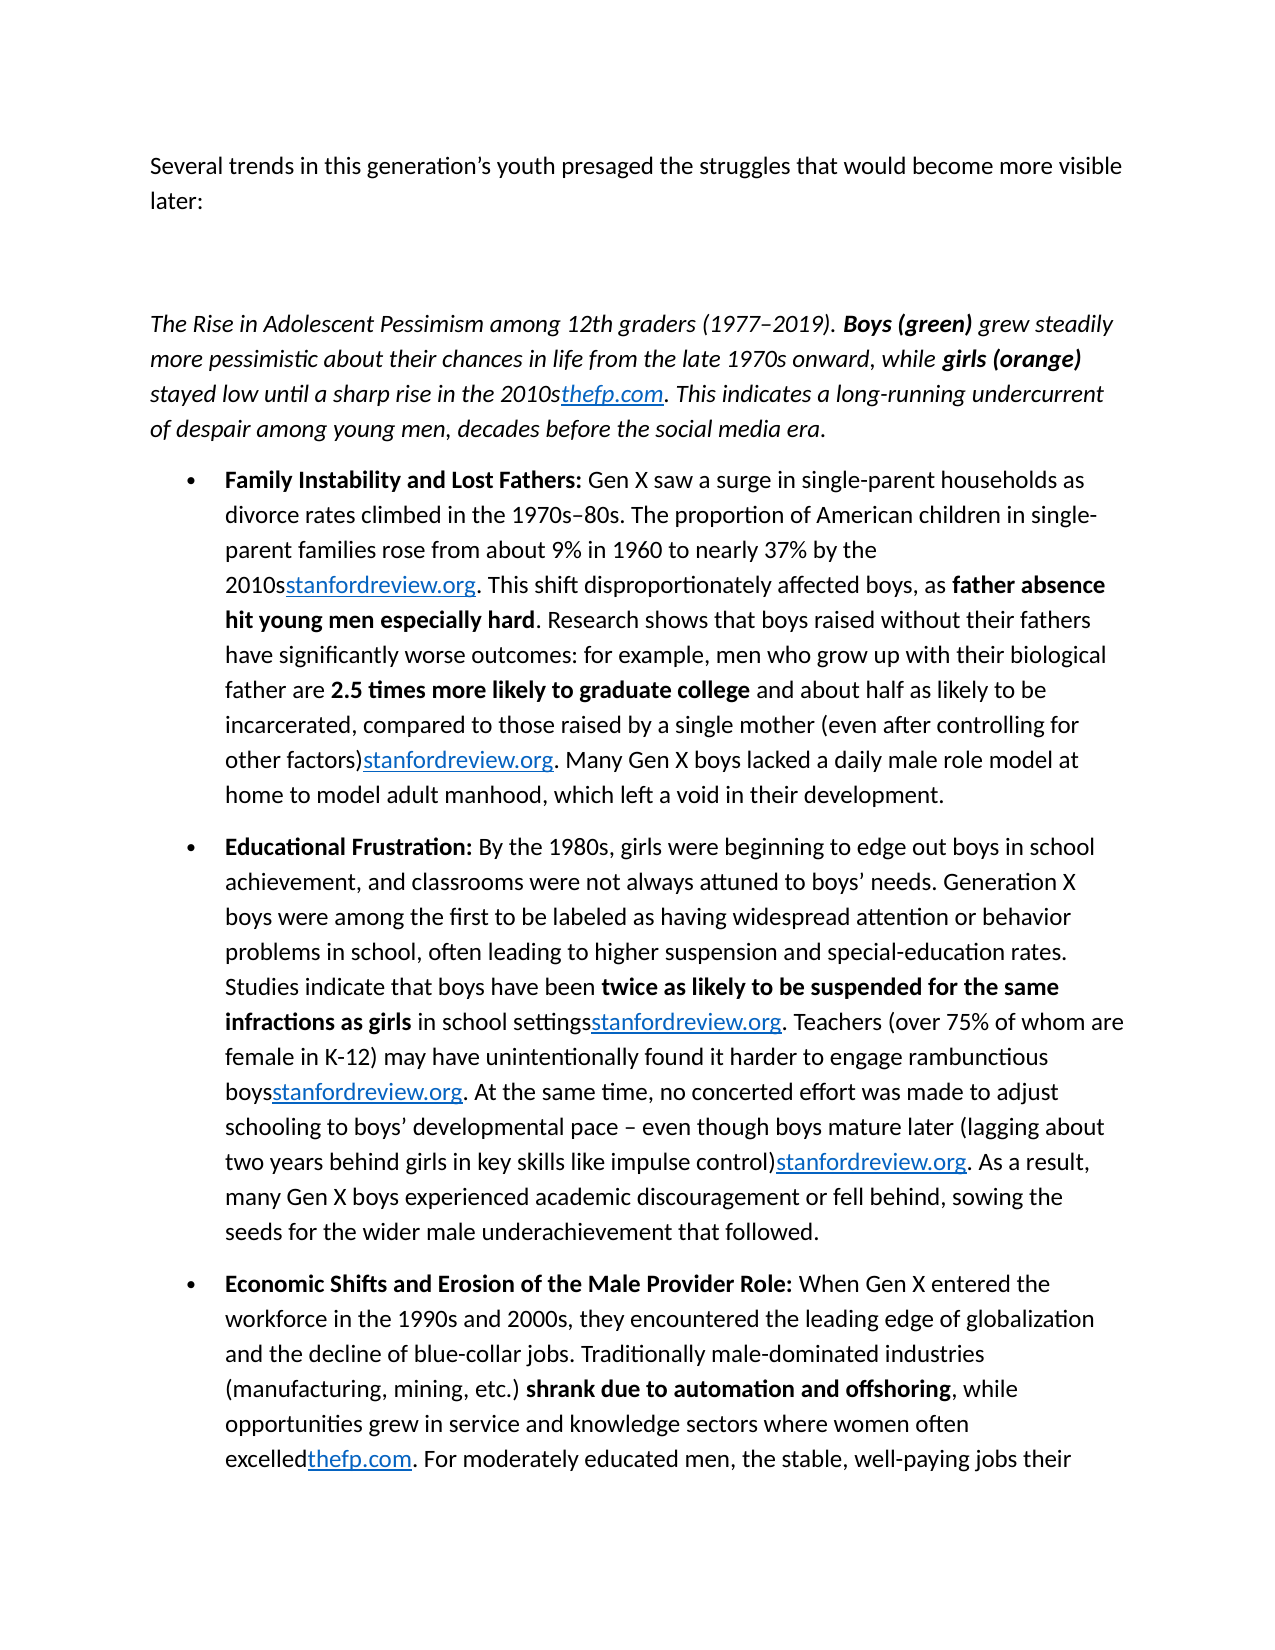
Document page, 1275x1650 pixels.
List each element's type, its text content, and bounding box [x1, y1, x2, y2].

list Family Instability and Lost Fathers: Gen X saw a surge in single-parent households as divorce rates climbed in the 1970s–80s. The proportion of American children in single-parent families rose from about 9% in 1960 to nearly 37% by the 2010sstanfordreview.org. This shift disproportionately affected boys, as father absence hit young men especially hard. Research shows that boys raised without their fathers have significantly worse outcomes: for example, men who grow up with their biological father are 2.5 times more likely to graduate college and about half as likely to be incarcerated, compared to those raised by a single mother (even after controlling for other factors)stanfordreview.org. Many Gen X boys lacked a daily male role model at home to model adult manhood, which left a void in their development. [187, 464, 1125, 810]
list Educational Frustration: By the 1980s, girls were beginning to edge out boys in school achievement, and classrooms were not always attuned to boys’ needs. Generation X boys were among the first to be labeled as having widespread attention or behavior problems in school, often leading to higher suspension and special-education rates. Studies indicate that boys have been twice as likely to be suspended for the same infractions as girls in school settingsstanfordreview.org. Teachers (over 75% of whom are female in K-12) may have unintentionally found it harder to engage rambunctious boysstanfordreview.org. At the same time, no concerted effort was made to adjust schooling to boys’ developmental pace – even though boys mature later (lagging about two years behind girls in key skills like impulse control)stanfordreview.org. As a result, many Gen X boys experienced academic discouragement or fell behind, sowing the seeds for the wider male underachievement that followed. [187, 831, 1125, 1247]
text The Rise in Adolescent Pessimism among 12th graders (1977–2019). Boys (green) grew steadily more pessimistic about their chances in life from the late 1970s onward, while girls (orange) stayed low until a sharp rise in the 2010sthefp.com. This indicates a long-running undercurrent of despair among young men, decades before the social media era. [150, 308, 1125, 443]
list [187, 1268, 1125, 1473]
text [150, 150, 1125, 216]
